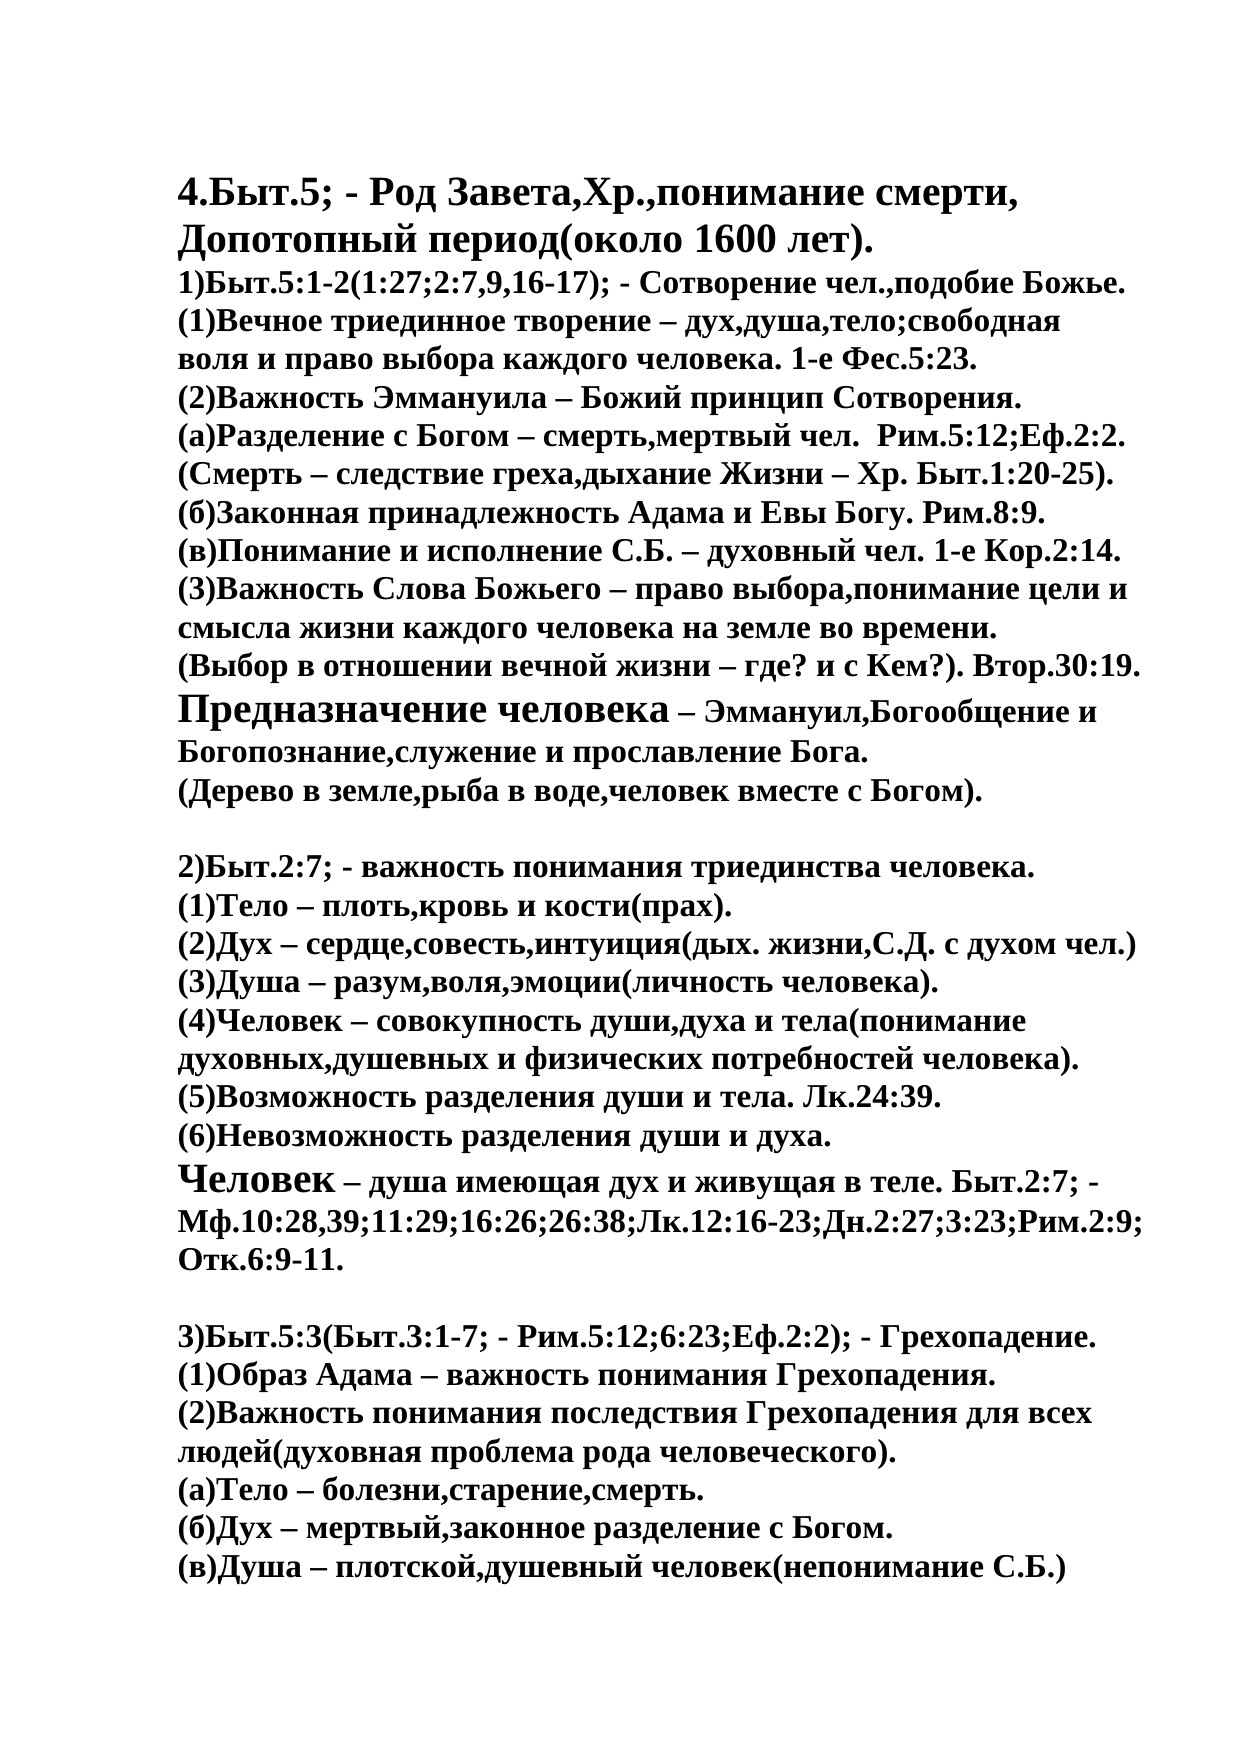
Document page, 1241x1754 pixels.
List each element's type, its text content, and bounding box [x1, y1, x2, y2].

text людей(духовная проблема рода человеческого). [177, 1431, 1152, 1469]
text (б)Дух – мертвый,законное разделение с Богом. [177, 1508, 1152, 1546]
text 2)Быт.2:7; - важность понимания триединства человека. [177, 846, 1152, 885]
text (2)Важность понимания последствия Грехопадения для всех [177, 1393, 1152, 1431]
text (Дерево в земле,рыба в воде,человек вместе с Богом). [177, 770, 1152, 808]
text (а)Разделение с Богом – смерть,мертвый чел. Рим.5:12;Еф.2:2. [177, 415, 1152, 453]
text Допотопный период(около 1600 лет). [177, 214, 1152, 262]
text (Выбор в отношении вечной жизни – где? и с Кем?). Втор.30:19. [177, 645, 1152, 683]
text (3)Важность Слова Божьего – право выбора,понимание цели и смысла жизни каждого человека на земле во времени. [177, 568, 1152, 645]
text (2)Важность Эммануила – Божий принцип Сотворения. [177, 377, 1152, 415]
text (5)Возможность разделения души и тела. Лк.24:39. [177, 1076, 1152, 1115]
text (1)Вечное триединное творение – дух,душа,тело;свободная [177, 300, 1152, 338]
text Отк.6:9-11. [177, 1239, 1152, 1278]
text (3)Душа – разум,воля,эмоции(личность человека). [177, 961, 1152, 1000]
text (в)Душа – плотской,душевный человек(непонимание С.Б.) [177, 1546, 1152, 1584]
text (4)Человек – совокупность души,духа и тела(понимание духовных,душевных и физических потребностей человека). [177, 1000, 1152, 1076]
text Мф.10:28,39;11:29;16:26;26:38;Лк.12:16-23;Дн.2:27;3:23;Рим.2:9; [177, 1201, 1152, 1239]
text (а)Тело – болезни,старение,смерть. [177, 1469, 1152, 1508]
text 4.Быт.5; - Род Завета,Хр.,понимание смерти, [177, 166, 1152, 214]
text 3)Быт.5:3(Быт.3:1-7; - Рим.5:12;6:23;Еф.2:2); - Грехопадение. [177, 1316, 1152, 1354]
text воля и право выбора каждого человека. 1-е Фес.5:23. [177, 338, 1152, 377]
text (1)Тело – плоть,кровь и кости(прах). [177, 885, 1152, 923]
text (б)Законная принадлежность Адама и Евы Богу. Рим.8:9. [177, 492, 1152, 530]
text (2)Дух – сердце,совесть,интуиция(дых. жизни,С.Д. с духом чел.) [177, 923, 1152, 961]
text (1)Образ Адама – важность понимания Грехопадения. [177, 1354, 1152, 1393]
text 1)Быт.5:1-2(1:27;2:7,9,16-17); - Сотворение чел.,подобие Божье. [177, 262, 1152, 300]
text (Смерть – следствие греха,дыхание Жизни – Хр. Быт.1:20-25). [177, 453, 1152, 492]
text Предназначение человека – Эммануил,Богообщение и Богопознание,служение и прославление Бога. [177, 683, 1152, 770]
text (6)Невозможность разделения души и духа. [177, 1115, 1152, 1153]
text (в)Понимание и исполнение С.Б. – духовный чел. 1-е Кор.2:14. [177, 530, 1152, 568]
text Человек – душа имеющая дух и живущая в теле. Быт.2:7; - [177, 1153, 1152, 1201]
